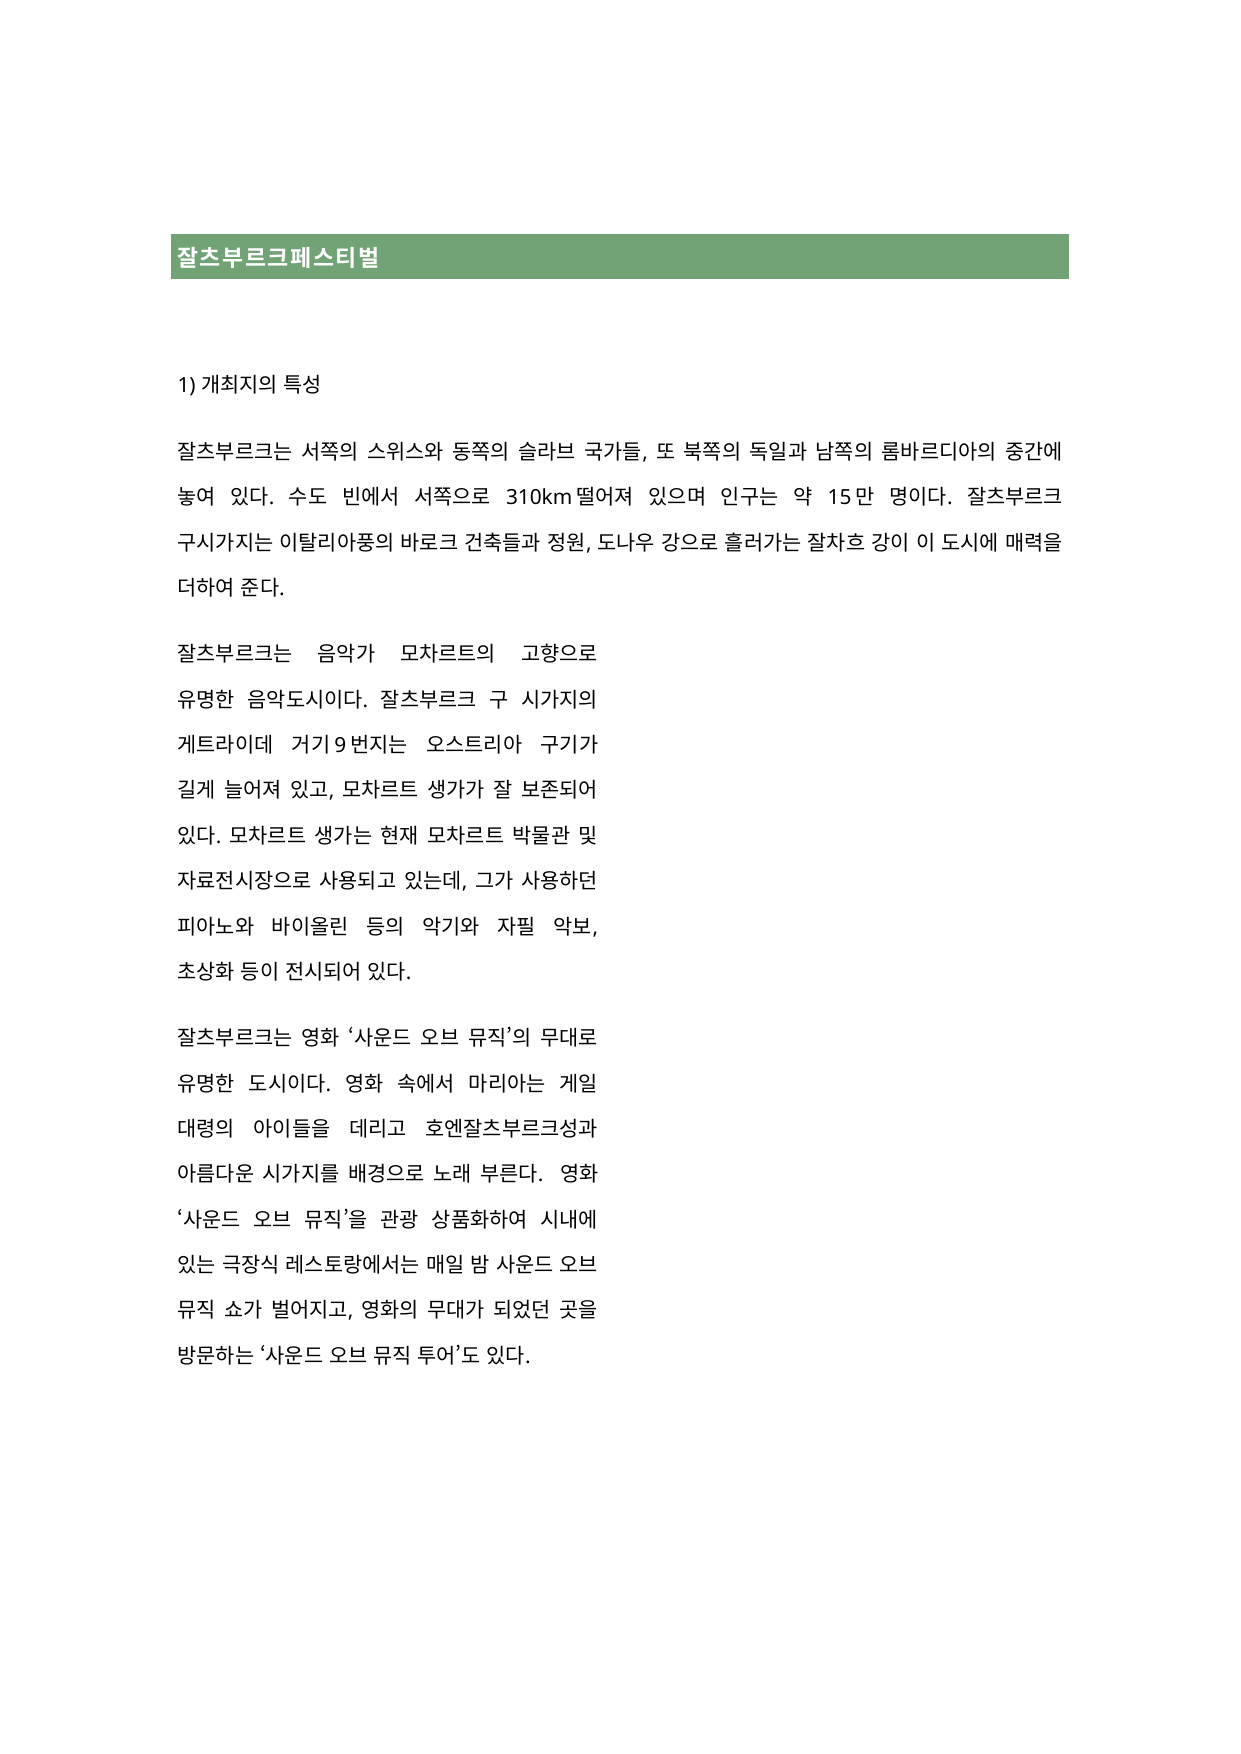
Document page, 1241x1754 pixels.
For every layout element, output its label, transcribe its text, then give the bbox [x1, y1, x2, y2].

text 잘츠부르크는 서쪽의 스위스와 동쪽의 슬라브 국가들, 또 북쪽의 독일과 남쪽의 롬바르디아의 중간에 놓여 있다. 수도 빈에서 서쪽으로 310km떨어져 있으며 인구는 약 15만 명이다. 잘츠부르크 구시가지는 이탈리아풍의 바로크 건축들과 정원, 도나우 강으로 흘러가는 잘차흐 강이 이 도시에 매력을 더하여 준다. [177, 435, 1063, 602]
text 잘츠부르크는 음악가 모차르트의 고향으로 유명한 음악도시이다. 잘츠부르크 구 시가지의 게트라이데 거기9번지는 오스트리아 구기가 길게 늘어져 있고, 모차르트 생가가 잘 보존되어 있다. 모차르트 생가는 현재 모차르트 박물관 및 자료전시장으로 사용되고 있는데, 그가 사용하던 피아노와 바이올린 등의 악기와 자필 악보, 초상화 등이 전시되어 있다. [177, 637, 598, 986]
text 1) 개최지의 특성 [177, 369, 1063, 399]
text 잘츠부르크는 영화 ‘사운드 오브 뮤직’의 무대로 유명한 도시이다. 영화 속에서 마리아는 게일 대령의 아이들을 데리고 호엔잘츠부르크성과 아름다운 시가지를 배경으로 노래 부른다. 영화 ‘사운드 오브 뮤직’을 관광 상품화하여 시내에 있는 극장식 레스토랑에서는 매일 밤 사운드 오브 뮤직 쇼가 벌어지고, 영화의 무대가 되었던 곳을 방문하는 ‘사운드 오브 뮤직 투어’도 있다. [177, 1022, 598, 1369]
subtitle 잘츠부르크페스티벌 [177, 240, 1063, 273]
